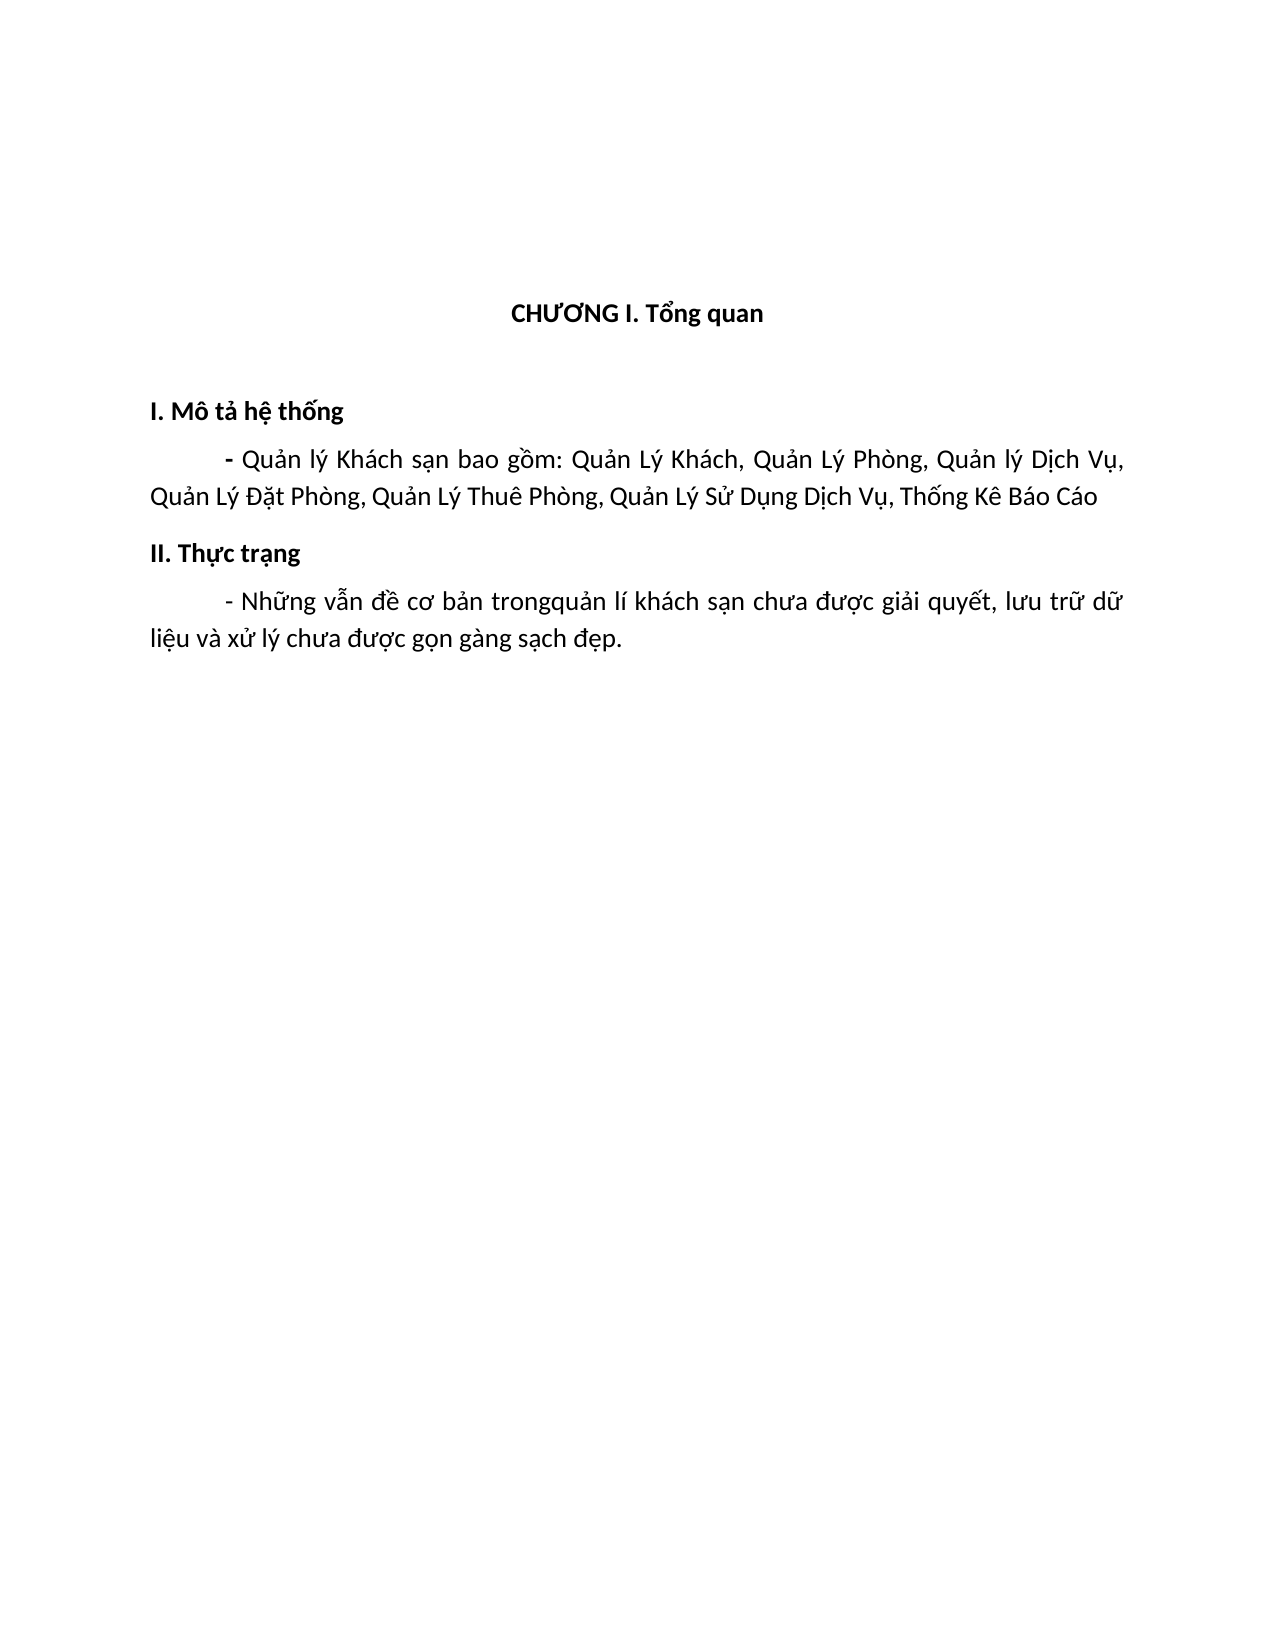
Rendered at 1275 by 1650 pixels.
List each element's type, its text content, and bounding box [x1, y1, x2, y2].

text CHƯƠNG I. Tổng quan [150, 296, 1125, 329]
text I. Mô tả hệ thống [150, 394, 1125, 427]
text II. Thực trạng [150, 536, 1125, 569]
text - Quản lý Khách sạn bao gồm: Quản Lý Khách, Quản Lý Phòng, Quản lý Dịch Vụ, Quản Lý Đặt Phòng, Quản Lý Thuê Phòng, Quản Lý Sử Dụng Dịch Vụ, Thống Kê Báo Cáo [150, 442, 1125, 512]
text - Những vẫn đề cơ bản trongquản lí khách sạn chưa được giải quyết, lưu trữ dữ liệu và xử lý chưa được gọn gàng sạch đẹp. [150, 584, 1125, 654]
